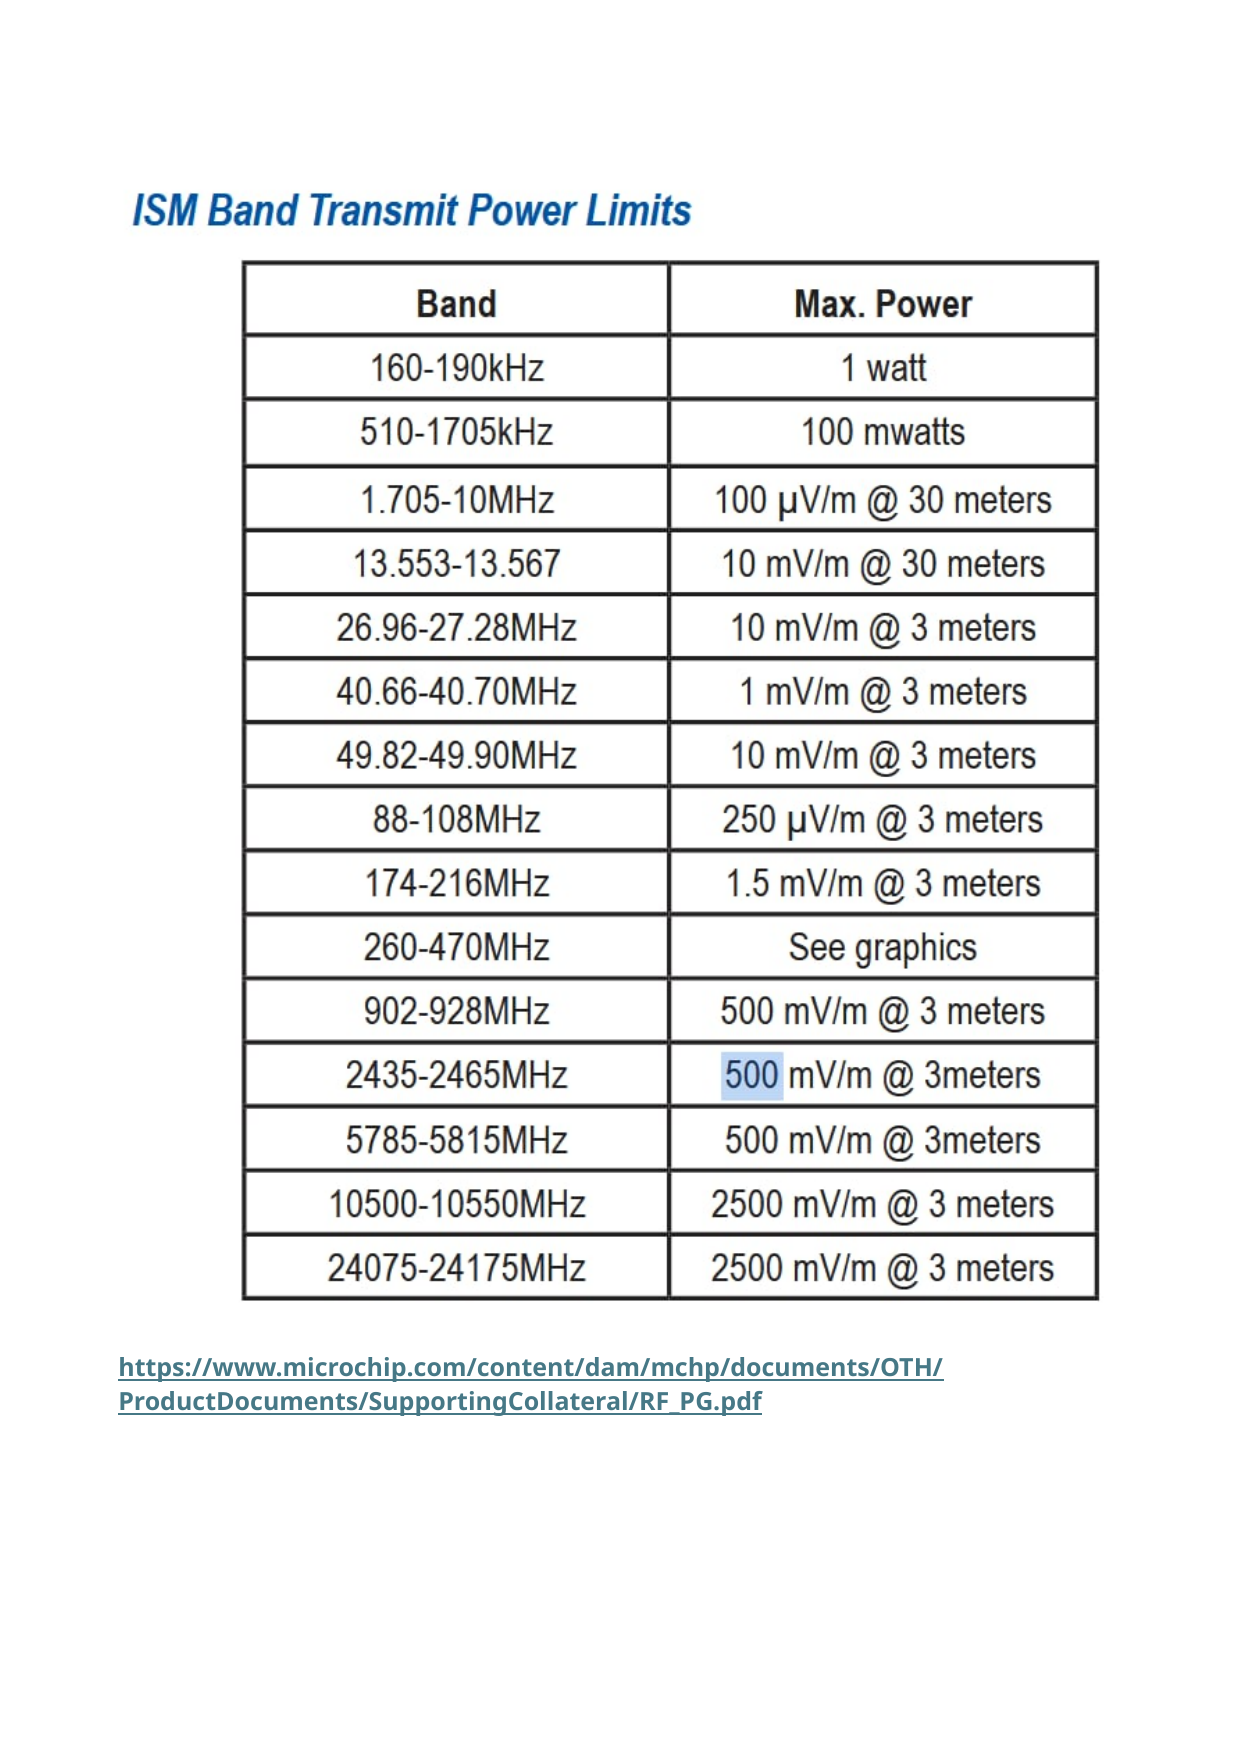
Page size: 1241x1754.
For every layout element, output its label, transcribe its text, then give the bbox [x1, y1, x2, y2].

text https://www.microchip.com/content/dam/mchp/documents/OTH/ProductDocuments/SupportingCollateral/RF_PG.pdf [118, 1350, 1122, 1418]
picture [118, 177, 1123, 1316]
